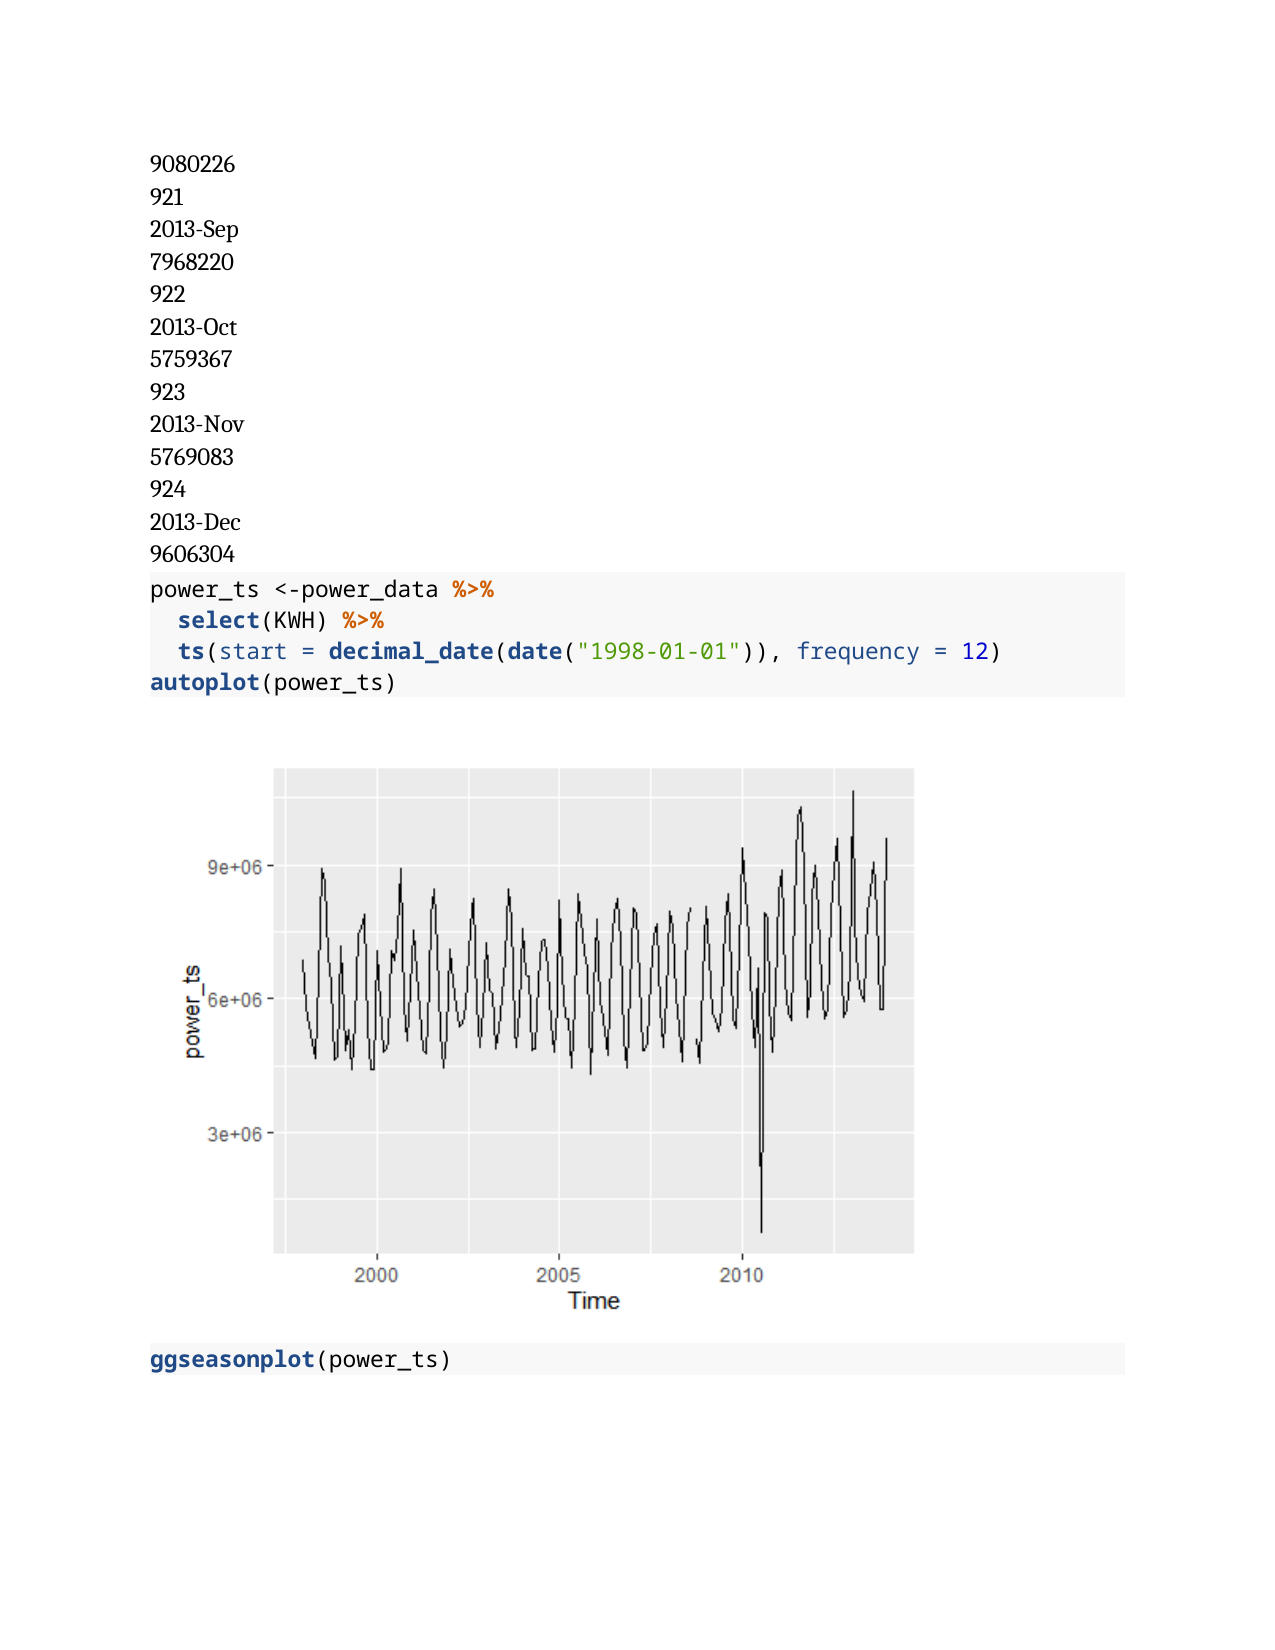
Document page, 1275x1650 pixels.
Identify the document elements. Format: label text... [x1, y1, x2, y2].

text ggseasonplot(power_ts) [150, 1343, 1125, 1375]
text 921 [150, 182, 1125, 211]
text 923 [150, 377, 1125, 406]
text 5759367 [150, 345, 1125, 374]
text 2013-Sep [150, 215, 1125, 244]
text 922 [150, 280, 1125, 309]
text 2013-Dec [150, 507, 1125, 536]
text 2013-Oct [150, 312, 1125, 341]
text 9606304 [150, 540, 1125, 569]
text 9080226 [150, 150, 1125, 179]
text 2013-Nov [150, 410, 1125, 439]
text 924 [150, 475, 1125, 504]
text power_ts <-power_data %>% select(KWH) %>% ts(start = decimal_date(date("1998-01-01")), frequency = 12) autoplot(power_ts) [150, 572, 1125, 697]
text 7968220 [150, 247, 1125, 276]
text 5769083 [150, 442, 1125, 471]
picture [168, 718, 927, 1325]
